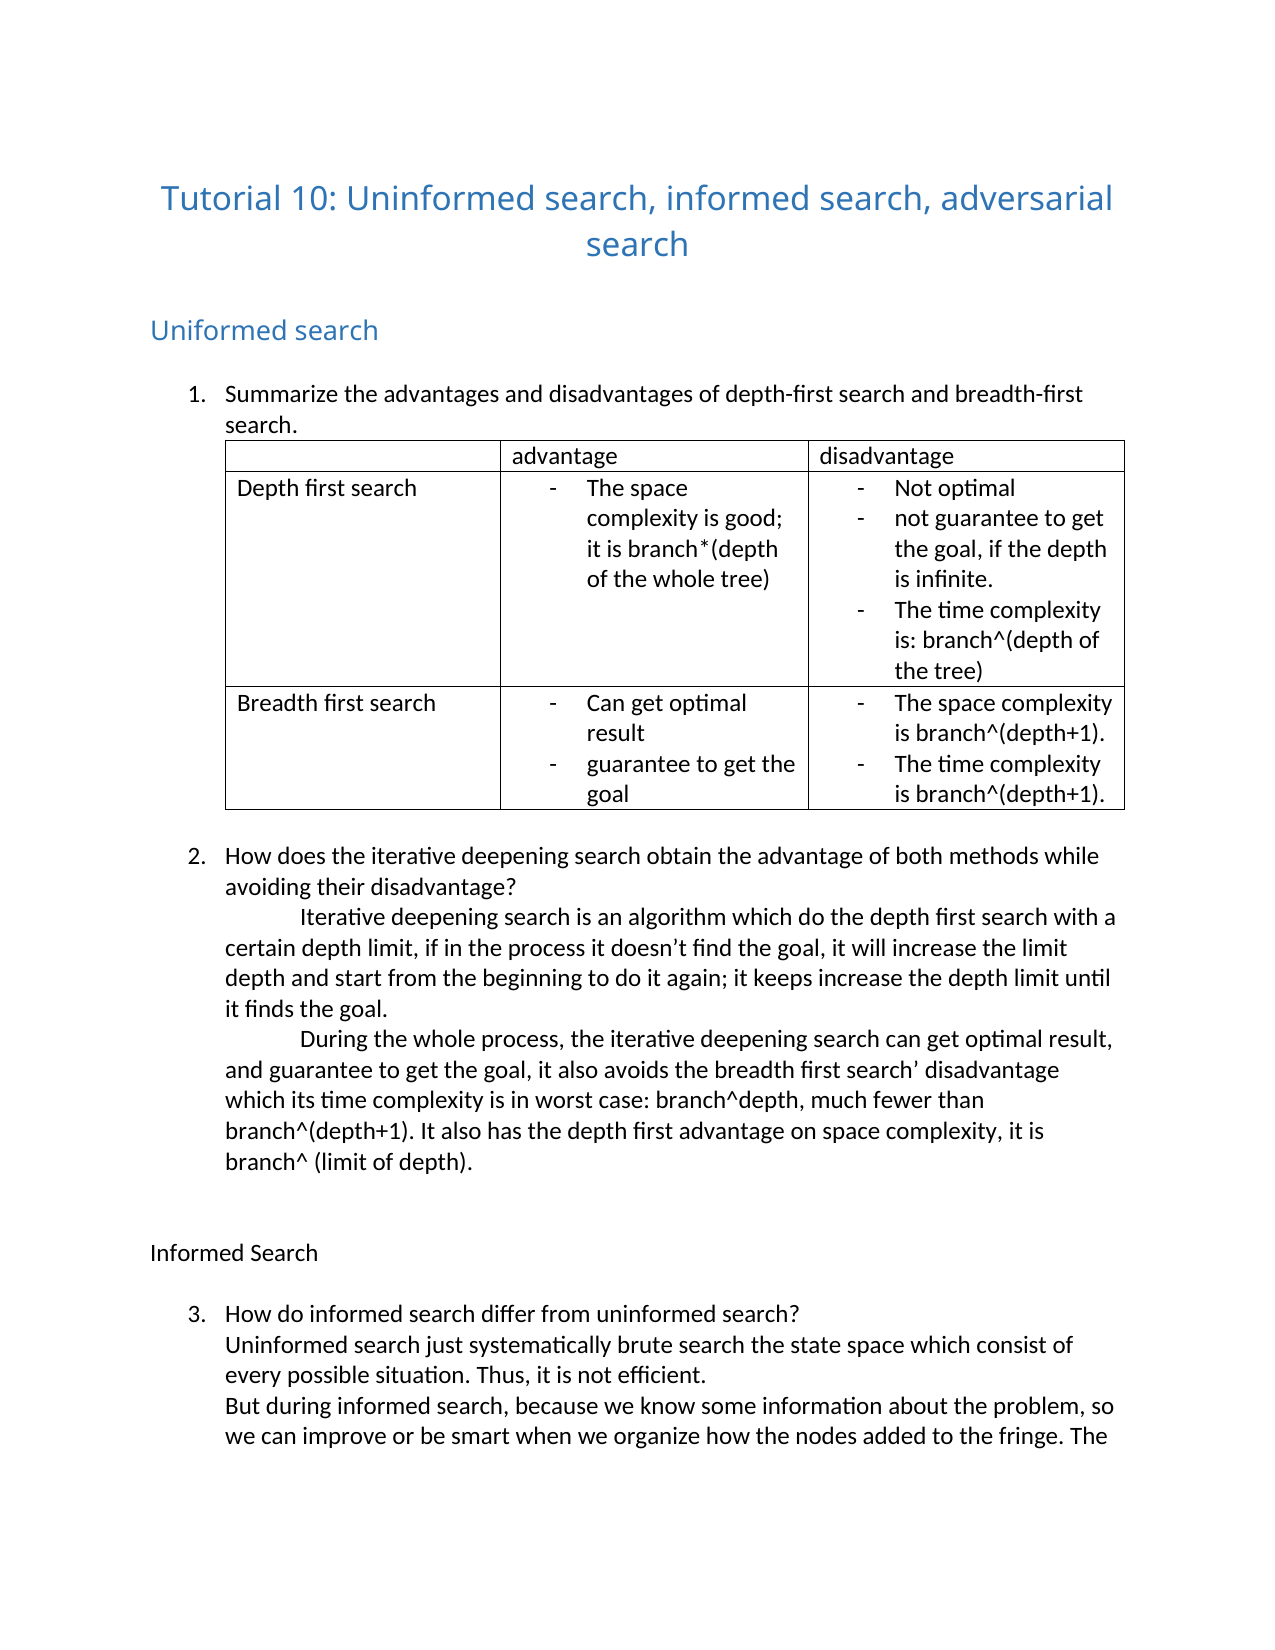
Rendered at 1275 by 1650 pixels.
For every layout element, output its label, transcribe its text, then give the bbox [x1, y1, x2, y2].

table_header disadvantage [809, 441, 1124, 471]
subtitle Uniformed search [150, 311, 1125, 348]
table_header [226, 441, 500, 471]
table_cell Depth first search [226, 472, 500, 686]
table_header advantage [501, 441, 808, 471]
subtitle Tutorial 10: Uninformed search, informed search, adversarial search [150, 175, 1125, 266]
table_cell Breadth first search [226, 687, 500, 809]
list How do informed search differ from uninformed search? [187, 1298, 1125, 1329]
list Uninformed search just systematically brute search the state space which consist of every possible situation. Thus, it is not efficient. [225, 1329, 1125, 1390]
list How does the iterative deepening search obtain the advantage of both methods while avoiding their disadvantage? [187, 840, 1125, 901]
table_cell The space complexity is branch^(depth+1). The time complexity is branch^(depth+1). [809, 687, 1124, 809]
list Summarize the advantages and disadvantages of depth-first search and breadth-first search. [187, 378, 1125, 439]
list Iterative deepening search is an algorithm which do the depth first search with a certain depth limit, if in the process it doesn’t find the goal, it will increase the limit depth and start from the beginning to do it again; it keeps increase the depth limit until it finds the goal. [225, 901, 1125, 1023]
table_cell Can get optimal result guarantee to get the goal [501, 687, 808, 809]
list During the whole process, the iterative deepening search can get optimal result, and guarantee to get the goal, it also avoids the breadth first search’ disadvantage which its time complexity is in worst case: branch^depth, much fewer than branch^(depth+1). It also has the depth first advantage on space complexity, it is branch^ (limit of depth). [225, 1023, 1125, 1176]
text Informed Search [150, 1237, 1125, 1268]
table_cell The space complexity is good; it is branch*(depth of the whole tree) [501, 472, 808, 686]
table_cell Not optimal not guarantee to get the goal, if the depth is infinite. The time complexity is: branch^(depth of the tree) [809, 472, 1124, 686]
